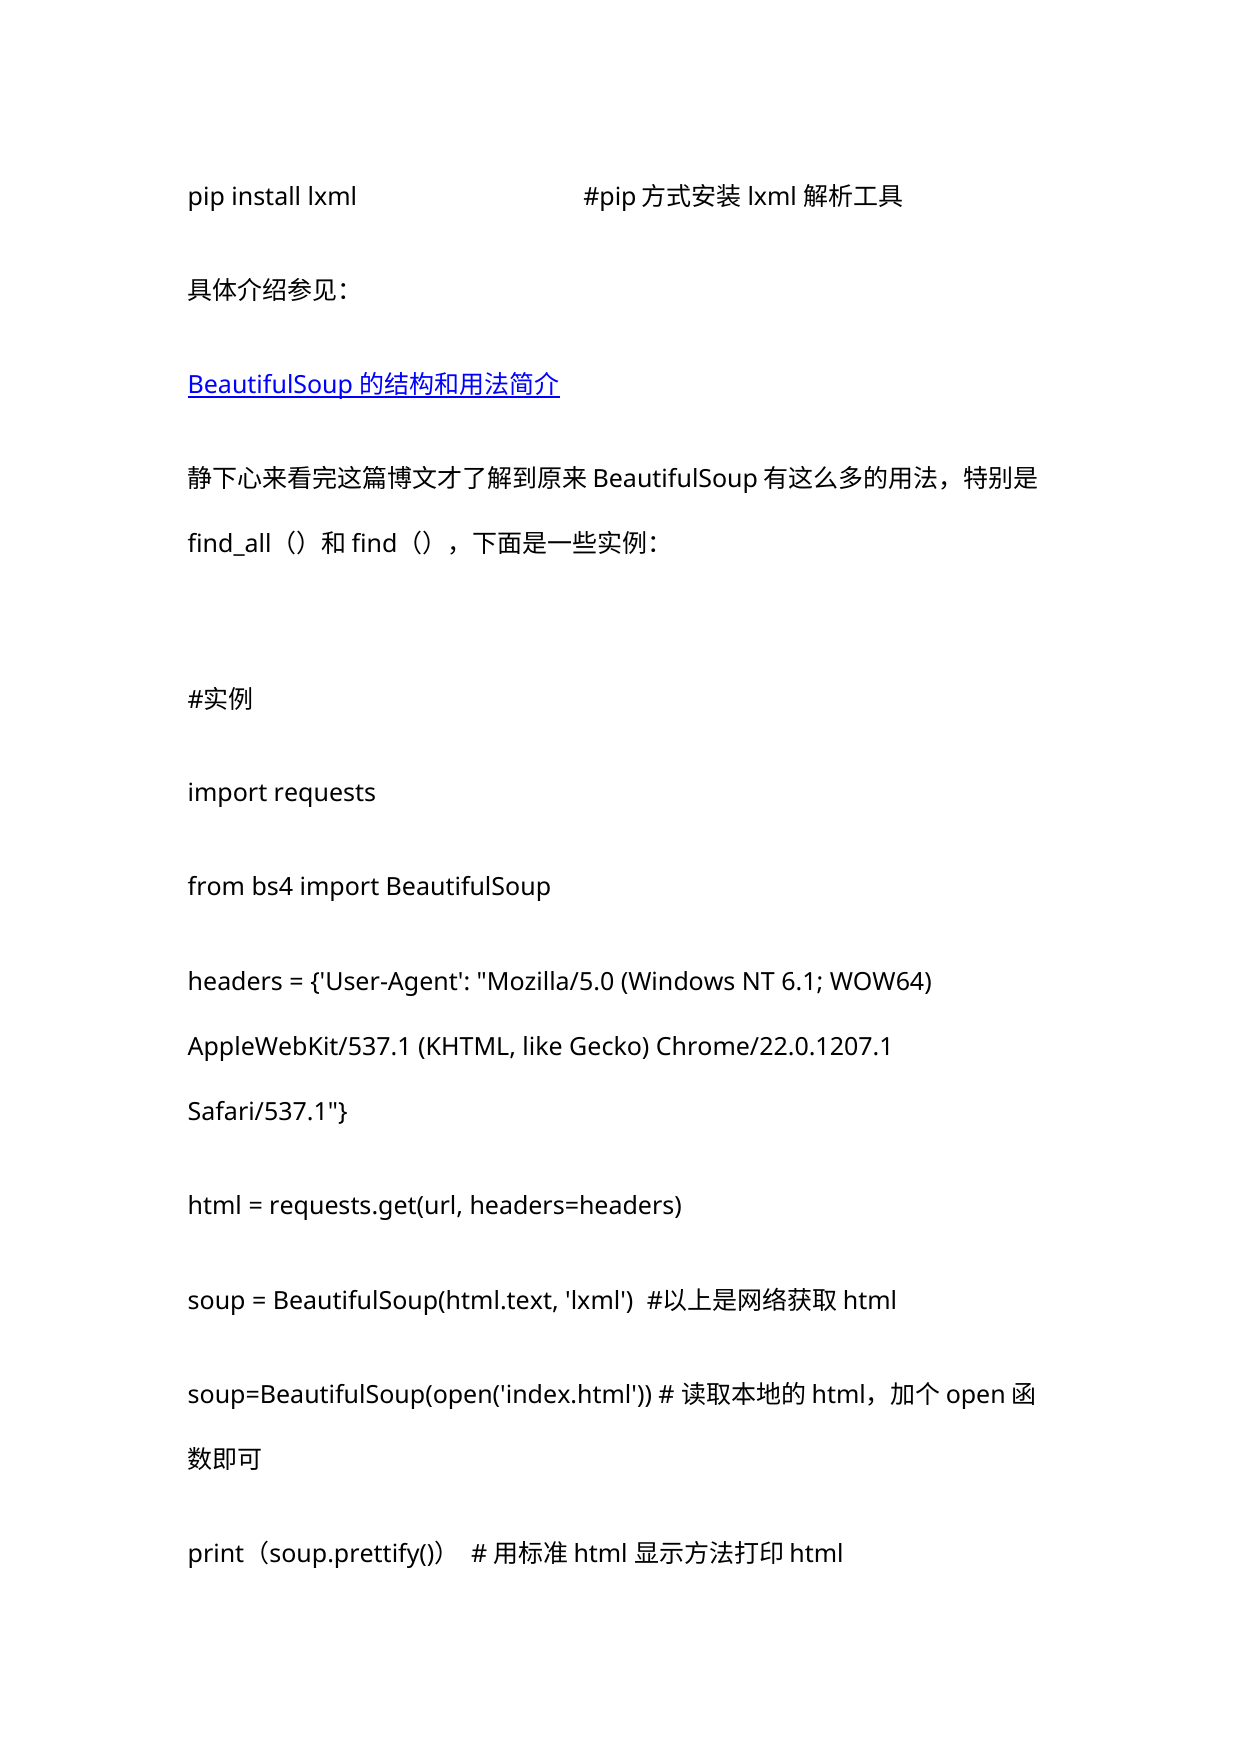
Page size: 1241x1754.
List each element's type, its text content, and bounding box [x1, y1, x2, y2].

text html = requests.get(url, headers=headers) [187, 1172, 1053, 1237]
text soup=BeautifulSoup(open('index.html')) # 读取本地的html，加个open函数即可 [187, 1360, 1053, 1490]
text 具体介绍参见： [187, 256, 1053, 321]
text pip install lxml #pip方式安装 lxml 解析工具 [187, 162, 1053, 227]
text print（soup.prettify()） # 用标准html 显示方法打印html [187, 1519, 1053, 1584]
text headers = {'User-Agent': "Mozilla/5.0 (Windows NT 6.1; WOW64) AppleWebKit/537.1 (KHTML, like Gecko) Chrome/22.0.1207.1 Safari/537.1"} [187, 948, 1053, 1143]
text 静下心来看完这篇博文才了解到原来BeautifulSoup有这么多的用法，特别是find_all（）和find（），下面是一些实例： [187, 444, 1053, 574]
text import requests [187, 759, 1053, 824]
text soup = BeautifulSoup(html.text, 'lxml') #以上是网络获取html [187, 1266, 1053, 1331]
text from bs4 import BeautifulSoup [187, 854, 1053, 919]
text #实例 [187, 665, 1053, 730]
text BeautifulSoup 的结构和用法简介 [187, 350, 1053, 415]
